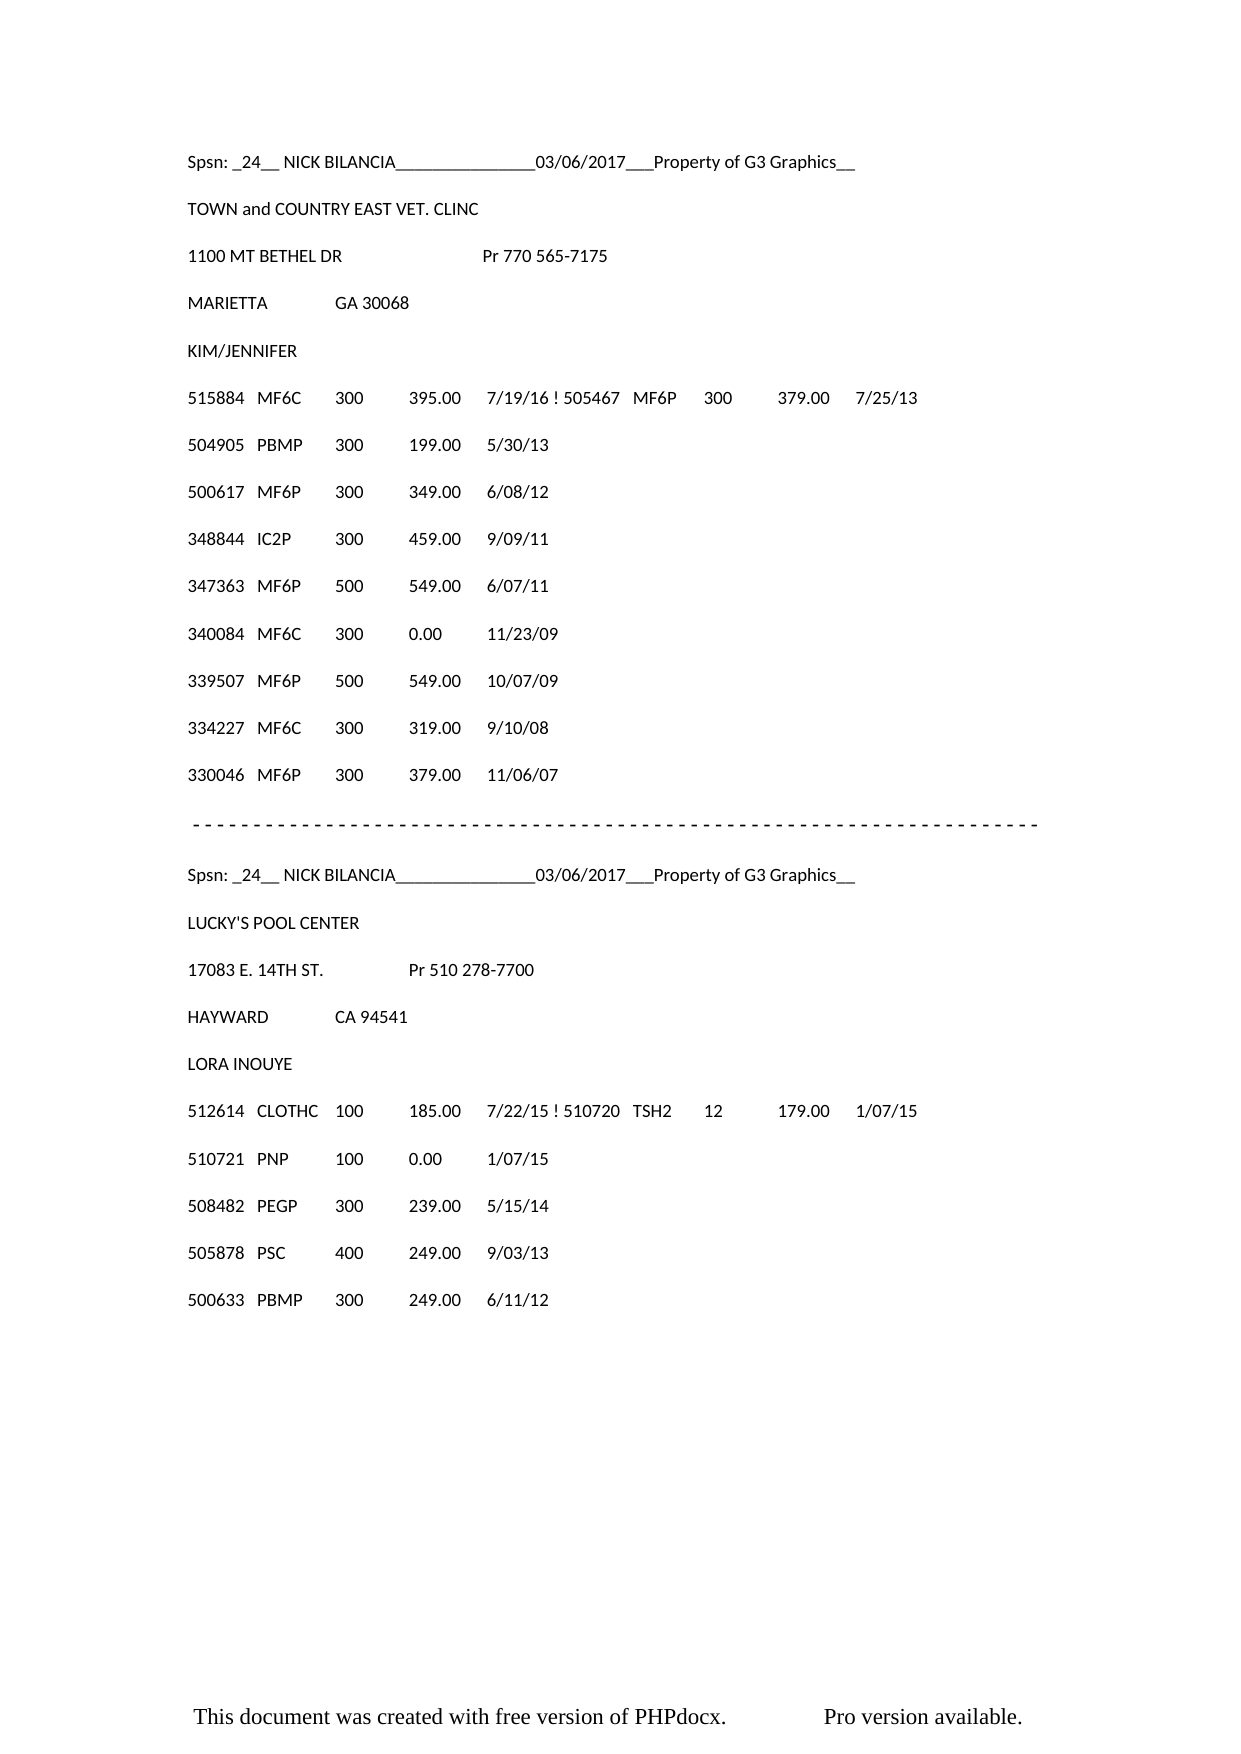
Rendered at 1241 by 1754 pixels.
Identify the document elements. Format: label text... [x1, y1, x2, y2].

text - - - - - - - - - - - - - - - - - - - - - - - - - - - - - - - - - - - - - - - - - - - - - - - - - - - - - - - - - - - - - - - - - - - - - - [187, 811, 1053, 839]
text HAYWARD CA 94541 [187, 1005, 1053, 1028]
text KIM/JENNIFER [187, 339, 1053, 362]
text 512614 CLOTHC 100 185.00 7/22/15 ! 510720 TSH2 12 179.00 1/07/15 [187, 1099, 1053, 1122]
text 500617 MF6P 300 349.00 6/08/12 [187, 480, 1053, 503]
text 508482 PEGP 300 239.00 5/15/14 [187, 1194, 1053, 1217]
text LUCKY'S POOL CENTER [187, 911, 1053, 934]
text MARIETTA GA 30068 [187, 292, 1053, 314]
text 510721 PNP 100 0.00 1/07/15 [187, 1147, 1053, 1170]
text LORA INOUYE [187, 1052, 1053, 1075]
text 1100 MT BETHEL DR Pr 770 565-7175 [187, 244, 1053, 267]
text 505878 PSC 400 249.00 9/03/13 [187, 1241, 1053, 1264]
text 500633 PBMP 300 249.00 6/11/12 [187, 1288, 1053, 1311]
text 504905 PBMP 300 199.00 5/30/13 [187, 433, 1053, 456]
text 330046 MF6P 300 379.00 11/06/07 [187, 763, 1053, 786]
text TOWN and COUNTRY EAST VET. CLINC [187, 197, 1053, 220]
text 334227 MF6C 300 319.00 9/10/08 [187, 716, 1053, 739]
text 340084 MF6C 300 0.00 11/23/09 [187, 622, 1053, 645]
text 347363 MF6P 500 549.00 6/07/11 [187, 575, 1053, 598]
text Spsn: _24__ NICK BILANCIA_______________03/06/2017___Property of G3 Graphics__ [187, 150, 1053, 173]
text 515884 MF6C 300 395.00 7/19/16 ! 505467 MF6P 300 379.00 7/25/13 [187, 386, 1053, 409]
text 348844 IC2P 300 459.00 9/09/11 [187, 527, 1053, 550]
text 339507 MF6P 500 549.00 10/07/09 [187, 669, 1053, 692]
text Spsn: _24__ NICK BILANCIA_______________03/06/2017___Property of G3 Graphics__ [187, 864, 1053, 887]
text 17083 E. 14TH ST. Pr 510 278-7700 [187, 958, 1053, 981]
